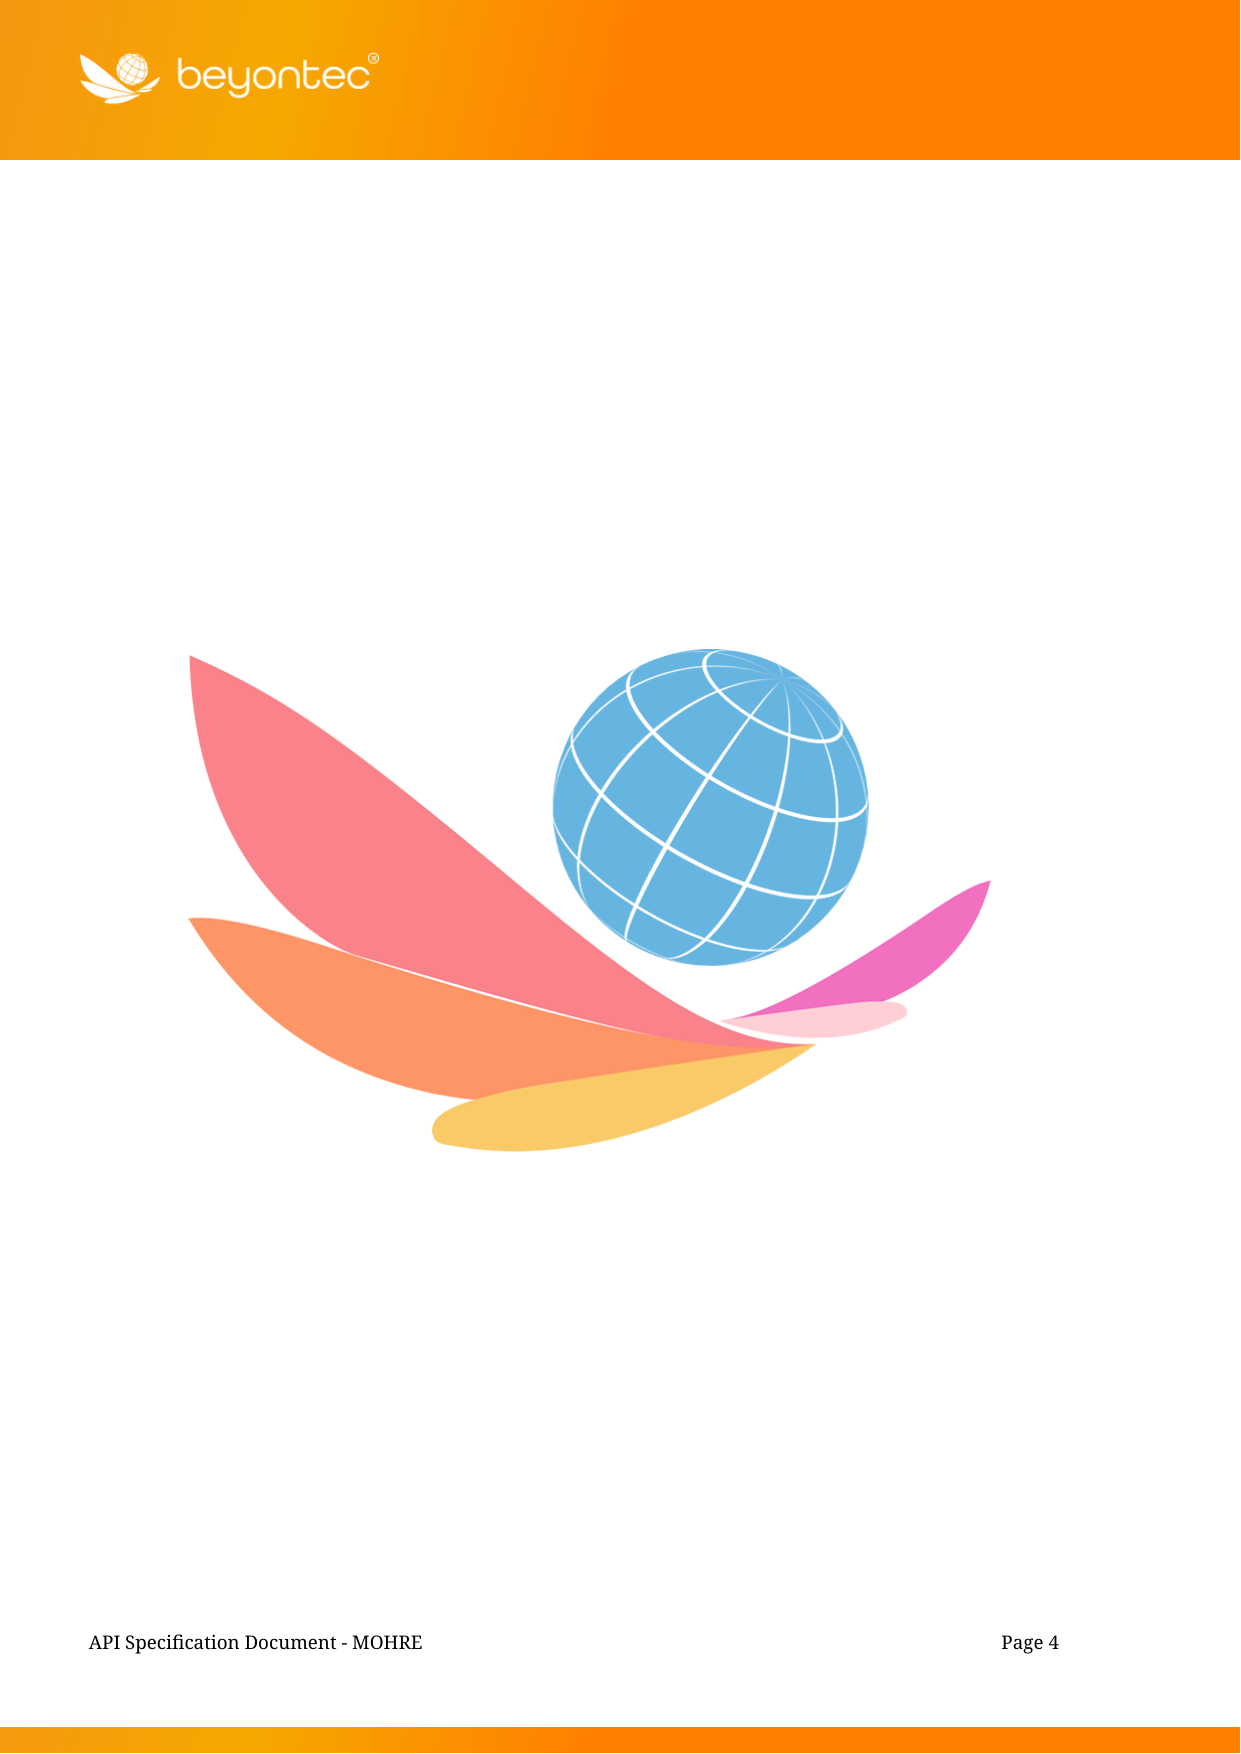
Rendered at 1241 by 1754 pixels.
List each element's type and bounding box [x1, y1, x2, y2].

picture [0, 1727, 1241, 1753]
picture [188, 649, 991, 1152]
picture [0, 0, 1241, 160]
